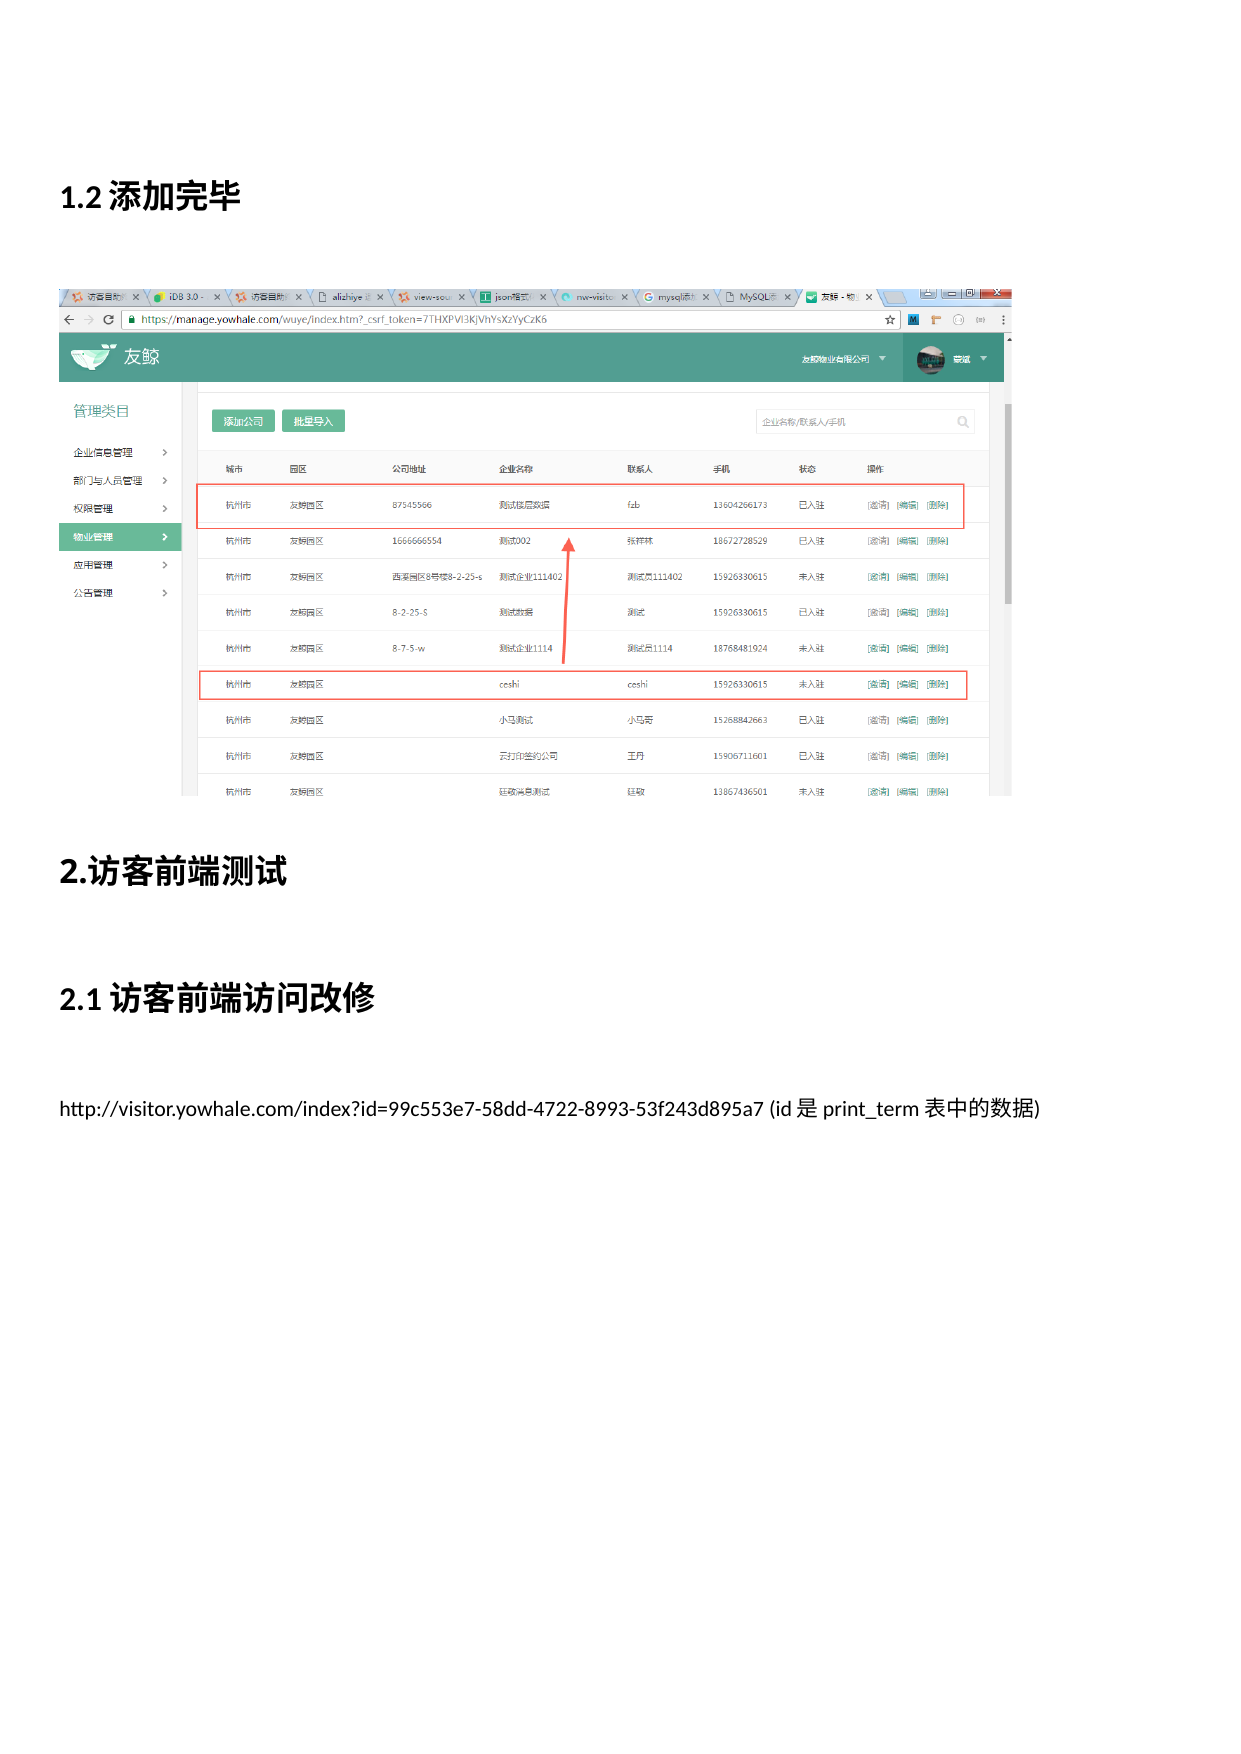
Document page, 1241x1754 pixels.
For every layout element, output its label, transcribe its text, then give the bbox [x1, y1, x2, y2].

subtitle 2.1 访客前端访问改修 [59, 964, 1181, 1029]
picture [59, 289, 1012, 796]
subtitle 2.访客前端测试 [59, 836, 1181, 901]
subtitle 1.2添加完毕 [59, 162, 1181, 227]
text http://visitor.yowhale.com/index?id=99c553e7-58dd-4722-8993-53f243d895a7 (id是print_term 表中的数据) [59, 1091, 1181, 1123]
